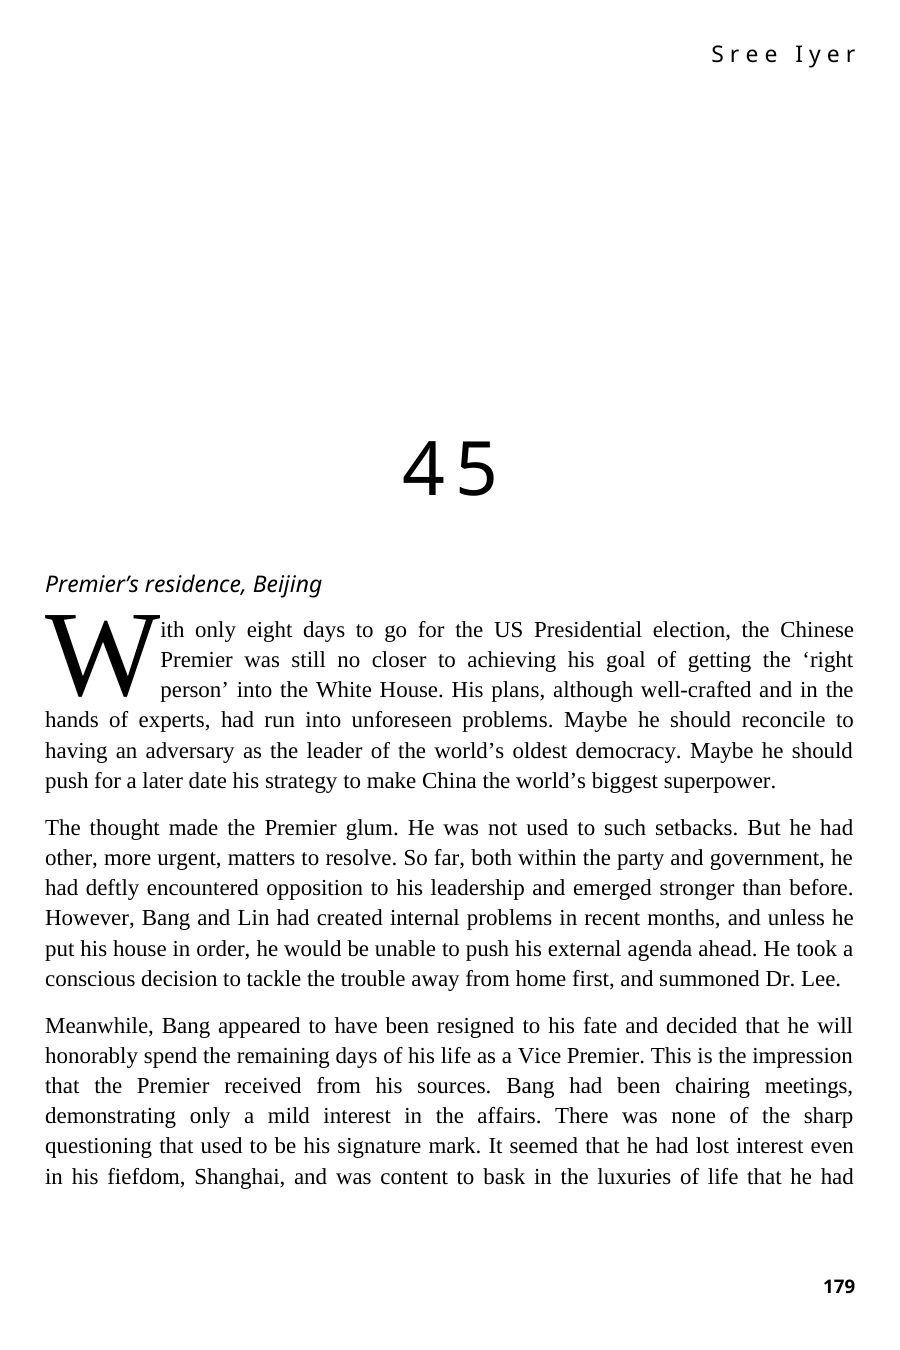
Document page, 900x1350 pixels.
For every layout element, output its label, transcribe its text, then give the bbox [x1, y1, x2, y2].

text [45, 1012, 855, 1189]
subtitle Premier’s residence, Beijing [45, 567, 855, 599]
text The thought made the Premier glum. He was not used to such setbacks. But he had other, more urgent, matters to resolve. So far, both within the party and government, he had deftly encountered opposition to his leadership and emerged stronger than before. However, Bang and Lin had created internal problems in recent months, and unless he put his house in order, he would be unable to push his external agenda ahead. He took a conscious decision to tackle the trouble away from home first, and summoned Dr. Lee. [45, 814, 855, 991]
subtitle 45 [45, 415, 855, 517]
text ith only eight days to go for the US Presidential election, the Chinese Premier was still no closer to achieving his goal of getting the ‘right person’ into the White House. His plans, although well-crafted and in the hands of experts, had run into unforeseen problems. Maybe he should reconcile to having an adversary as the leader of the world’s oldest democracy. Maybe he should push for a later date his strategy to make China the world’s biggest superpower. [45, 616, 855, 793]
